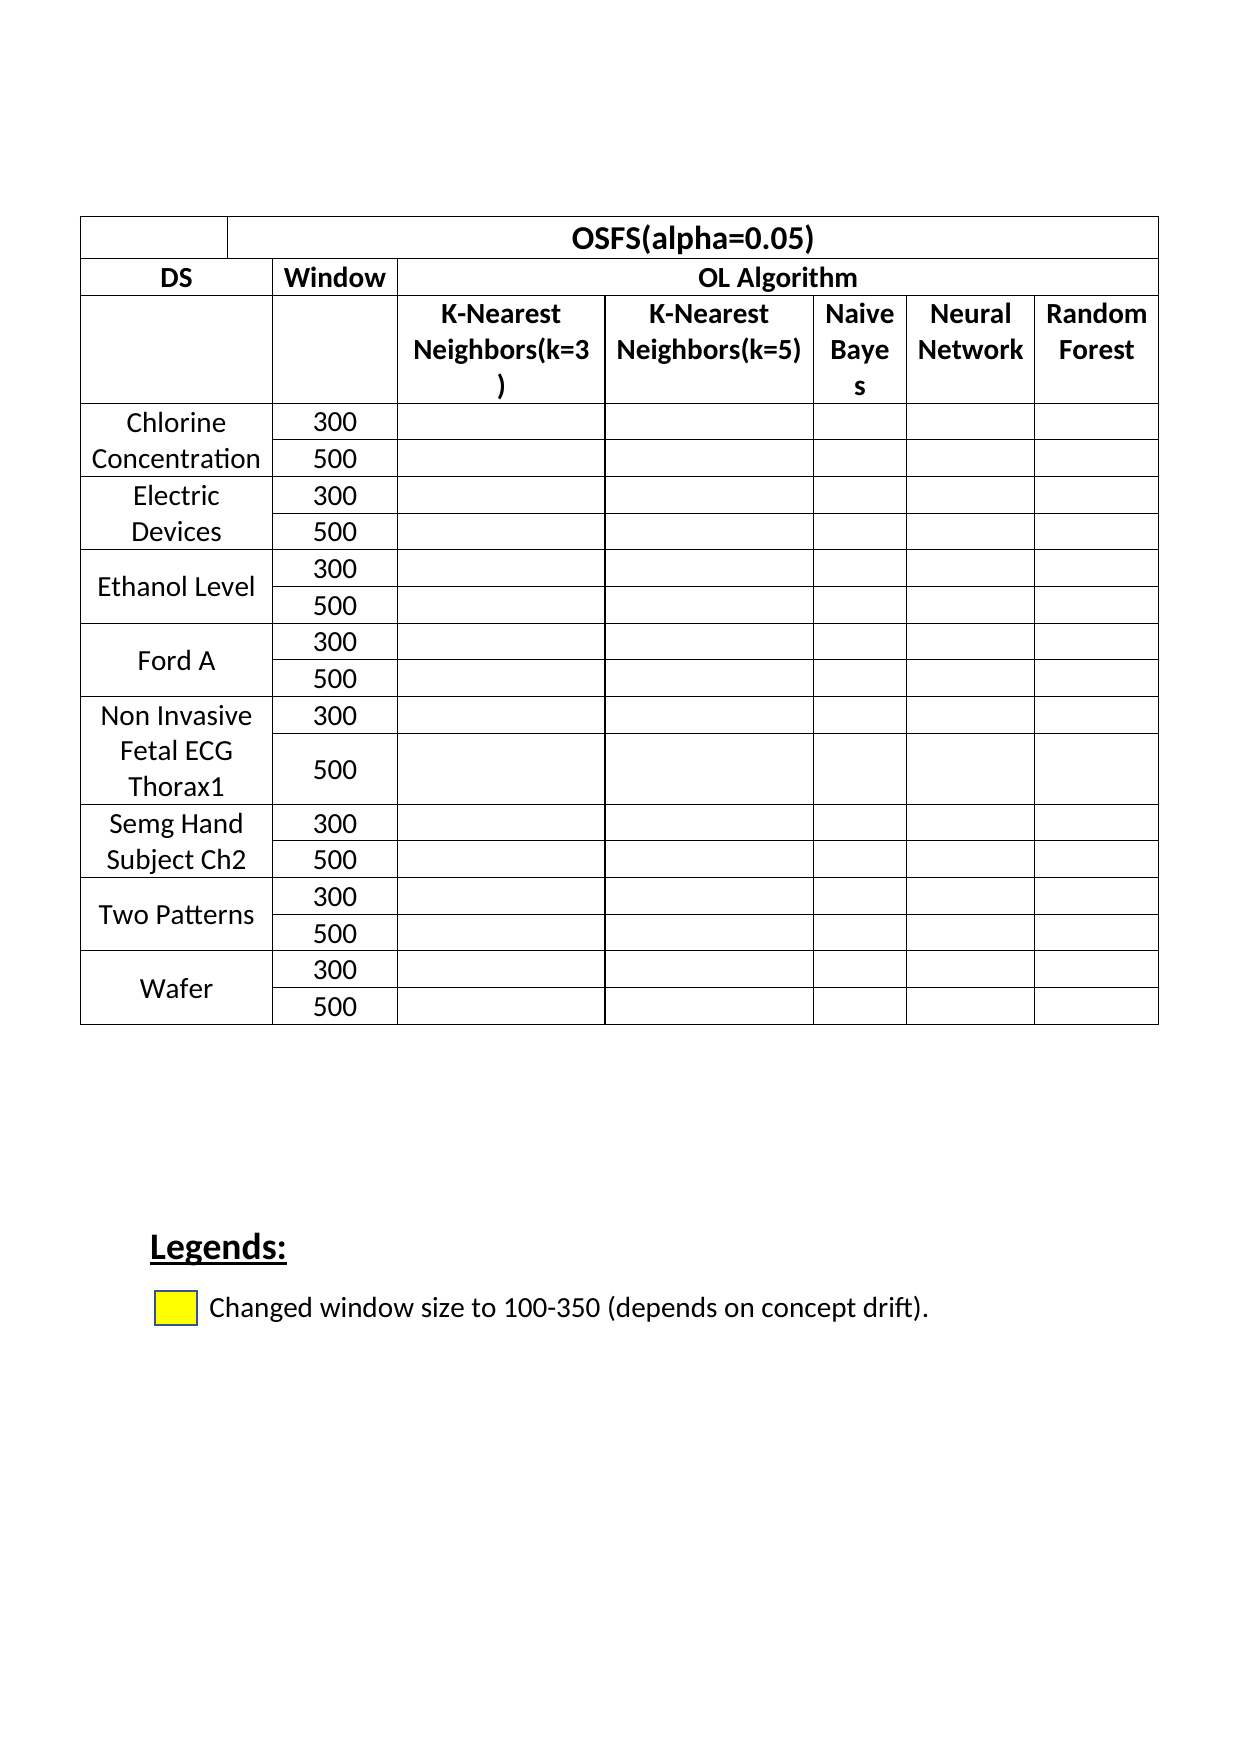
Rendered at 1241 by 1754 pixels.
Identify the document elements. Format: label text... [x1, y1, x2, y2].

table_cell OL Algorithm [398, 259, 1158, 294]
table_cell 500 [273, 988, 397, 1024]
table_cell [606, 404, 813, 439]
table_cell [398, 660, 604, 696]
table_cell [907, 660, 1034, 696]
table_cell 300 [273, 878, 397, 914]
table_cell [814, 878, 906, 914]
table_cell [1035, 915, 1158, 950]
table_cell [398, 951, 604, 987]
table_cell [1035, 697, 1158, 732]
table_cell Naive Bayes [814, 296, 906, 402]
table_cell [907, 404, 1034, 439]
table_cell [398, 841, 604, 877]
table_cell 300 [273, 951, 397, 987]
table_cell [398, 734, 604, 804]
table_cell [814, 805, 906, 840]
table_cell [814, 660, 906, 696]
table_header OSFS(alpha=0.05) [228, 217, 1158, 258]
table_cell [273, 296, 397, 402]
table_cell [606, 805, 813, 840]
table_cell [1035, 878, 1158, 914]
table_cell [606, 514, 813, 549]
table_cell Two Patterns [81, 878, 272, 950]
table_cell 300 [273, 477, 397, 512]
table_cell [907, 878, 1034, 914]
table_cell [814, 734, 906, 804]
table_cell [907, 514, 1034, 549]
table_cell [814, 587, 906, 622]
table_cell Wafer [81, 951, 272, 1024]
table_cell [814, 841, 906, 877]
table_cell [398, 587, 604, 622]
table_cell 300 [273, 805, 397, 840]
table_cell [606, 734, 813, 804]
table_cell [606, 624, 813, 659]
table_cell [1035, 550, 1158, 586]
table_cell [814, 514, 906, 549]
table_cell K-Nearest Neighbors(k=3) [398, 296, 604, 402]
table_cell [1035, 477, 1158, 512]
text Changed window size to 100-350 (depends on concept drift). [150, 1289, 1090, 1325]
table_cell Chlorine Concentration [81, 404, 272, 476]
table_cell [1035, 660, 1158, 696]
table_cell [814, 988, 906, 1024]
table_cell [907, 951, 1034, 987]
table_cell [1035, 805, 1158, 840]
table_cell [81, 296, 272, 402]
table_cell [814, 477, 906, 512]
table_cell 300 [273, 697, 397, 732]
table_cell Neural Network [907, 296, 1034, 402]
table_cell [814, 951, 906, 987]
table_header [81, 217, 227, 258]
table_cell [606, 841, 813, 877]
table_cell [606, 878, 813, 914]
table_cell [606, 988, 813, 1024]
table_cell [398, 915, 604, 950]
table_cell [398, 988, 604, 1024]
table_cell [606, 587, 813, 622]
table_cell [814, 550, 906, 586]
table_cell Ford A [81, 624, 272, 696]
table_cell 500 [273, 587, 397, 622]
table_cell [814, 697, 906, 732]
table_cell [907, 915, 1034, 950]
table_cell 500 [273, 660, 397, 696]
table_cell [814, 404, 906, 439]
table_cell [1035, 951, 1158, 987]
table_cell [398, 878, 604, 914]
table_cell [1035, 440, 1158, 476]
table_cell [907, 477, 1034, 512]
table_cell 500 [273, 841, 397, 877]
table_cell 300 [273, 550, 397, 586]
table_cell 300 [273, 404, 397, 439]
table_cell 500 [273, 514, 397, 549]
table_cell Ethanol Level [81, 550, 272, 622]
table_cell 500 [273, 915, 397, 950]
table_cell [814, 915, 906, 950]
table_cell [907, 587, 1034, 622]
table_cell 500 [273, 734, 397, 804]
table_cell [907, 734, 1034, 804]
table_cell [1035, 841, 1158, 877]
table_cell 500 [273, 440, 397, 476]
table_cell [1035, 404, 1158, 439]
table_cell [606, 951, 813, 987]
table_cell [398, 404, 604, 439]
table_cell [1035, 587, 1158, 622]
table_cell Random Forest [1035, 296, 1158, 402]
table_cell Electric Devices [81, 477, 272, 549]
table_cell [907, 440, 1034, 476]
table_cell [1035, 988, 1158, 1024]
table_cell [606, 550, 813, 586]
table_cell [814, 624, 906, 659]
table_cell Non Invasive Fetal ECG Thorax1 [81, 697, 272, 804]
table_cell [606, 440, 813, 476]
table_cell Semg Hand Subject Ch2 [81, 805, 272, 877]
table_cell [398, 514, 604, 549]
table_cell [398, 624, 604, 659]
table_cell 300 [273, 624, 397, 659]
table_cell [907, 841, 1034, 877]
table_cell [907, 624, 1034, 659]
table_cell [398, 550, 604, 586]
table_cell K-Nearest Neighbors(k=5) [606, 296, 813, 402]
table_cell [606, 477, 813, 512]
table_cell [398, 697, 604, 732]
table_cell [606, 915, 813, 950]
table_cell [606, 697, 813, 732]
table_cell [398, 440, 604, 476]
table_cell [907, 805, 1034, 840]
table_cell [1035, 734, 1158, 804]
table_cell DS [81, 259, 272, 294]
table_cell [907, 697, 1034, 732]
table_cell [907, 988, 1034, 1024]
table_cell Window [273, 259, 397, 294]
table_cell [606, 660, 813, 696]
table_cell [398, 805, 604, 840]
text Legends: [150, 1223, 1090, 1269]
table_cell [1035, 624, 1158, 659]
table_cell [907, 550, 1034, 586]
table_cell [398, 477, 604, 512]
table_cell [1035, 514, 1158, 549]
table_cell [814, 440, 906, 476]
